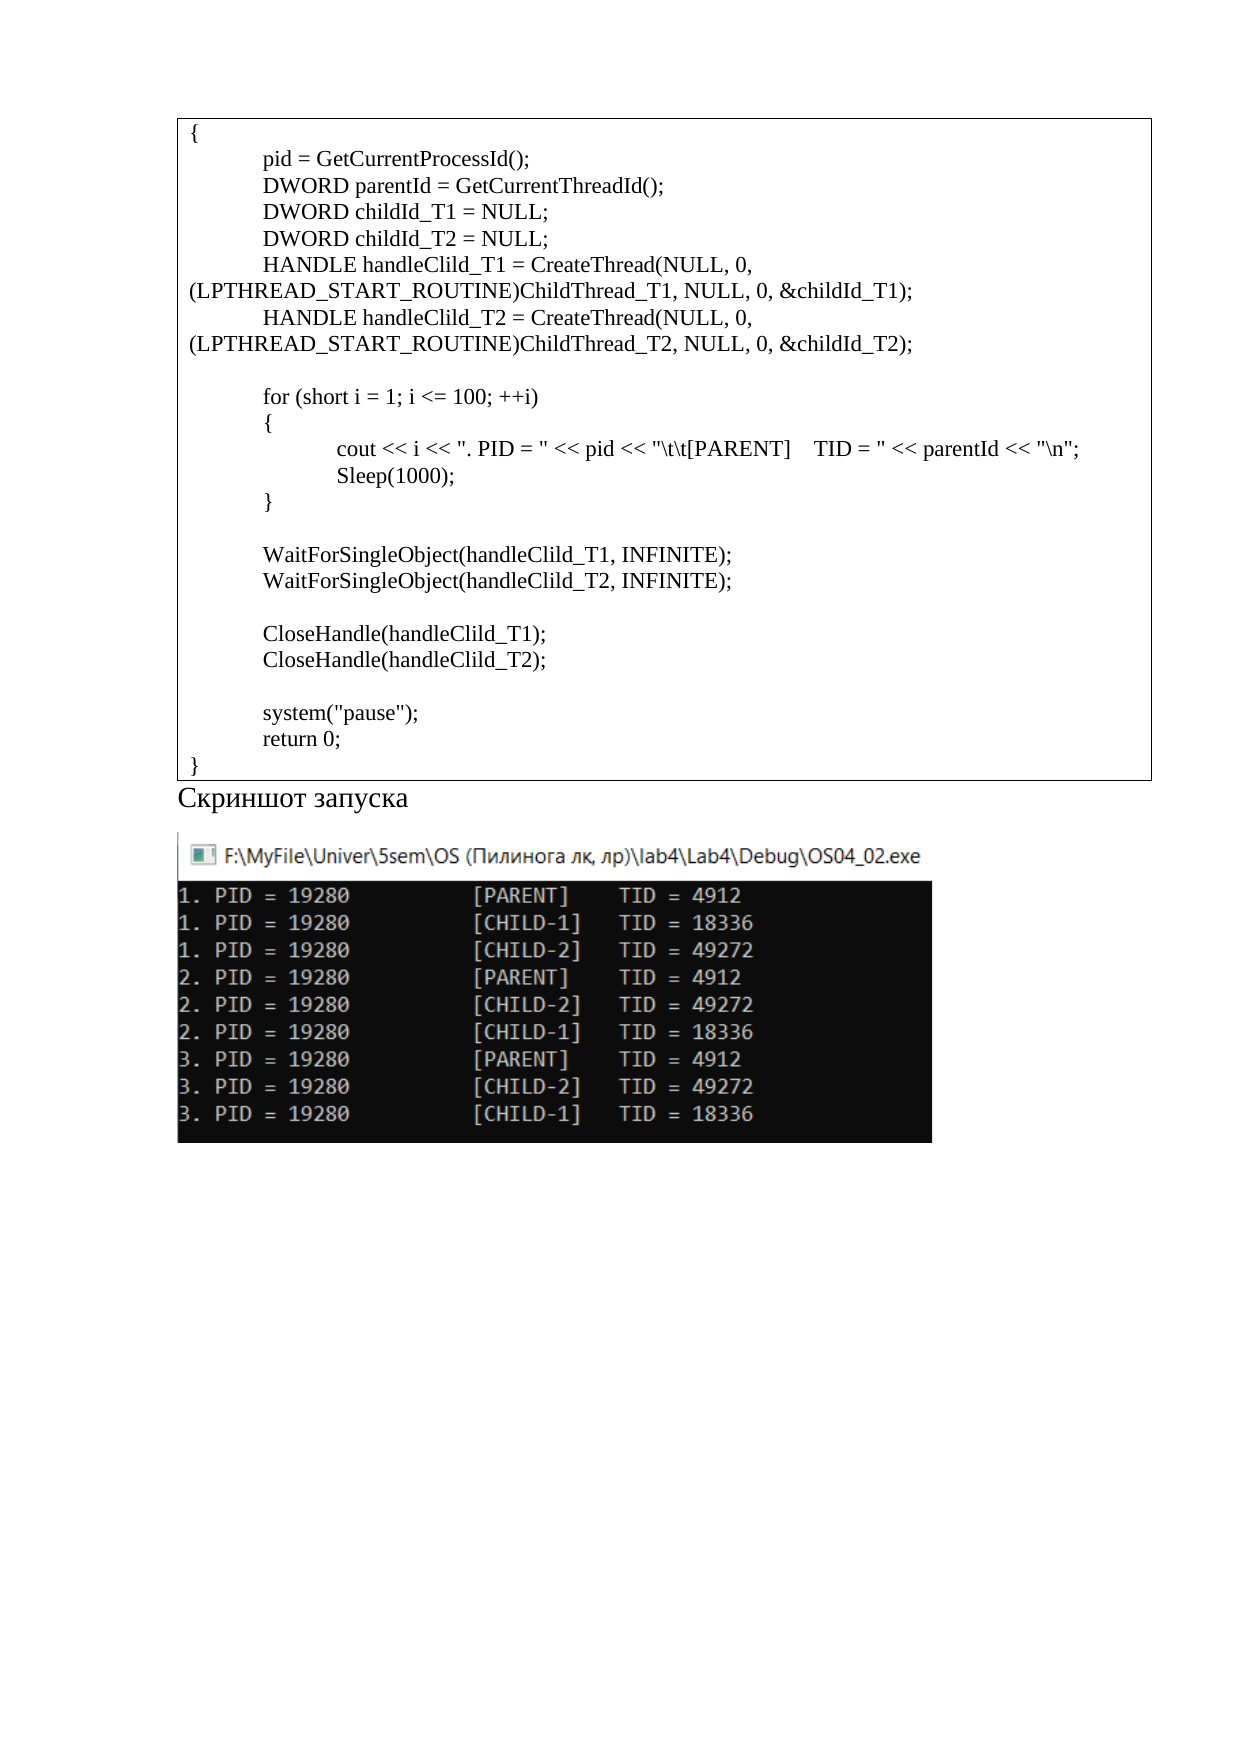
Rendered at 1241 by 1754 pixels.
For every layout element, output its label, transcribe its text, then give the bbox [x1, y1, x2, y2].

picture [177, 832, 933, 1143]
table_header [178, 119, 1151, 779]
text Скриншот запуска [177, 781, 1152, 814]
